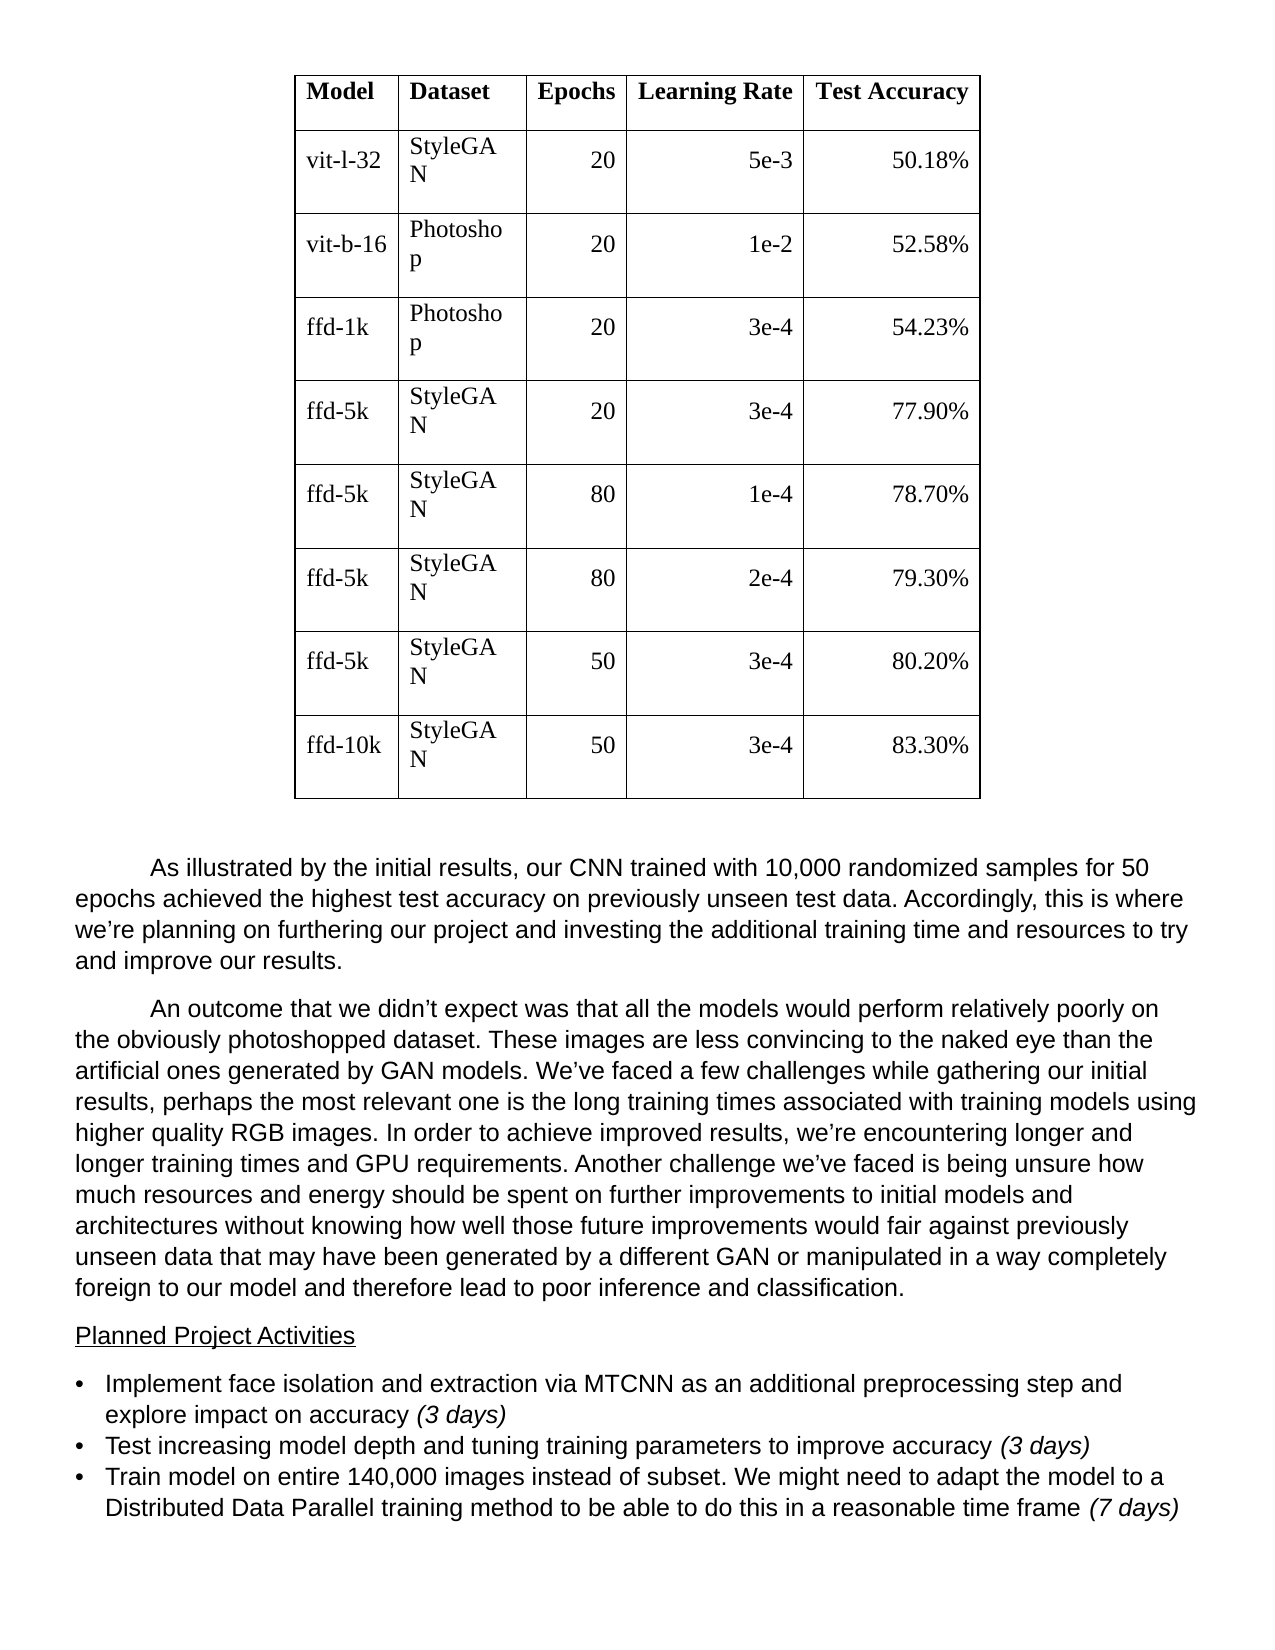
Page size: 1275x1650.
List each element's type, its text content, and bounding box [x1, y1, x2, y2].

table_cell 77.90% [804, 381, 979, 464]
table_cell StyleGAN [399, 716, 526, 798]
table_cell 80 [527, 465, 626, 547]
table_cell ffd-5k [296, 632, 398, 714]
table_cell 3e-4 [627, 632, 803, 714]
table_cell Photoshop [399, 214, 526, 297]
table_cell StyleGAN [399, 131, 526, 213]
table_cell ffd-10k [296, 716, 398, 798]
text Planned Project Activities [75, 1321, 1200, 1349]
table_cell 80.20% [804, 632, 979, 714]
table_cell StyleGAN [399, 465, 526, 547]
table_cell 1e-2 [627, 214, 803, 297]
table_cell 80 [527, 549, 626, 631]
list Test increasing model depth and tuning training parameters to improve accuracy (3 days) [75, 1431, 1200, 1459]
table_cell ffd-5k [296, 465, 398, 547]
text As illustrated by the initial results, our CNN trained with 10,000 randomized samples for 50 epochs achieved the highest test accuracy on previously unseen test data. Accordingly, this is where we’re planning on furthering our project and investing the additional training time and resources to try and improve our results. [75, 853, 1200, 975]
table_cell ffd-5k [296, 549, 398, 631]
table_cell ffd-5k [296, 381, 398, 464]
table_cell 20 [527, 214, 626, 297]
table_cell vit-b-16 [296, 214, 398, 297]
table_cell 52.58% [804, 214, 979, 297]
table_cell 3e-4 [627, 381, 803, 464]
table_cell 5e-3 [627, 131, 803, 213]
table_cell Photoshop [399, 298, 526, 380]
table_cell 3e-4 [627, 298, 803, 380]
table_cell 83.30% [804, 716, 979, 798]
table_cell 50.18% [804, 131, 979, 213]
table_cell 54.23% [804, 298, 979, 380]
table_cell 79.30% [804, 549, 979, 631]
table_cell 78.70% [804, 465, 979, 547]
table_cell StyleGAN [399, 549, 526, 631]
table_cell 2e-4 [627, 549, 803, 631]
table_cell vit-l-32 [296, 131, 398, 213]
table_cell 3e-4 [627, 716, 803, 798]
table_cell 20 [527, 131, 626, 213]
text An outcome that we didn’t expect was that all the models would perform relatively poorly on the obviously photoshopped dataset. These images are less convincing to the naked eye than the artificial ones generated by GAN models. We’ve faced a few challenges while gathering our initial results, perhaps the most relevant one is the long training times associated with training models using higher quality RGB images. In order to achieve improved results, we’re encountering longer and longer training times and GPU requirements. Another challenge we’ve faced is being unsure how much resources and energy should be spent on further improvements to initial models and architectures without knowing how well those future improvements would fair against previously unseen data that may have been generated by a different GAN or manipulated in a way completely foreign to our model and therefore lead to poor inference and classification. [75, 994, 1200, 1302]
table_header Model [296, 76, 398, 130]
table_cell 1e-4 [627, 465, 803, 547]
table_header Learning Rate [627, 76, 803, 130]
table_header Dataset [399, 76, 526, 130]
table_cell 50 [527, 716, 626, 798]
list Implement face isolation and extraction via MTCNN as an additional preprocessing step and explore impact on accuracy (3 days) [75, 1368, 1200, 1428]
table_cell ffd-1k [296, 298, 398, 380]
list Train model on entire 140,000 images instead of subset. We might need to adapt the model to a Distributed Data Parallel training method to be able to do this in a reasonable time frame (7 days) [75, 1462, 1200, 1521]
table_header Test Accuracy [804, 76, 979, 130]
table_cell 20 [527, 381, 626, 464]
table_header Epochs [527, 76, 626, 130]
table_cell 20 [527, 298, 626, 380]
table_cell 50 [527, 632, 626, 714]
table_cell StyleGAN [399, 632, 526, 714]
table_cell StyleGAN [399, 381, 526, 464]
